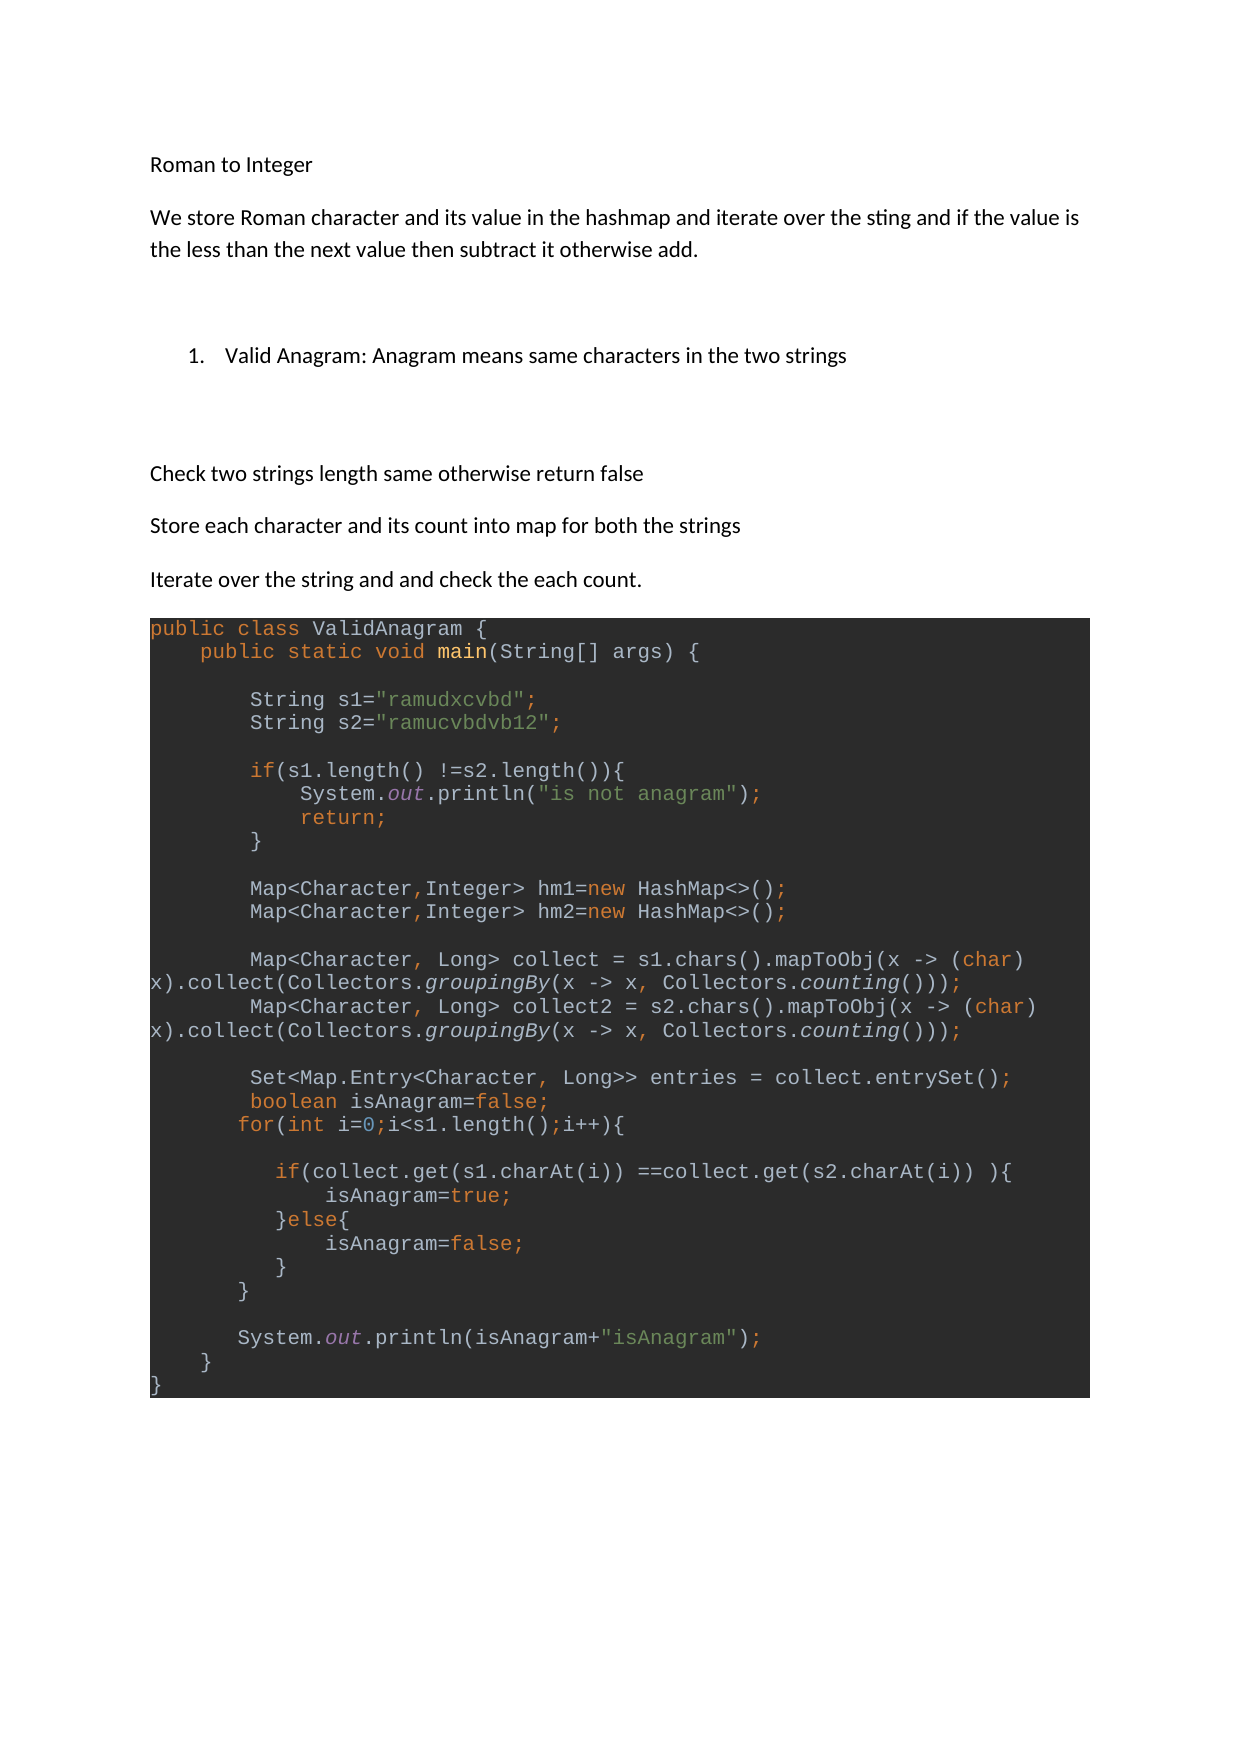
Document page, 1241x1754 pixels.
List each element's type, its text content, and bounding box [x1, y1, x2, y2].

text Roman to Integer [150, 150, 1090, 178]
text Store each character and its count into map for both the strings [150, 512, 1090, 540]
text public class ValidAnagram { public static void main(String[] args) { String s1="ramudxcvbd"; String s2="ramucvbdvb12"; if(s1.length() !=s2.length()){ System.out.println("is not anagram"); return; } Map<Character,Integer> hm1=new HashMap<>(); Map<Character,Integer> hm2=new HashMap<>(); Map<Character, Long> collect = s1.chars().mapToObj(x -> (char) x).collect(Collectors.groupingBy(x -> x, Collectors.counting())); Map<Character, Long> collect2 = s2.chars().mapToObj(x -> (char) x).collect(Collectors.groupingBy(x -> x, Collectors.counting())); Set<Map.Entry<Character, Long>> entries = collect.entrySet(); boolean isAnagram=false; for(int i=0;i<s1.length();i++){ if(collect.get(s1.charAt(i)) ==collect.get(s2.charAt(i)) ){ isAnagram=true; }else{ isAnagram=false; } } System.out.println(isAnagram+"isAnagram"); } } [150, 618, 1090, 1398]
text Check two strings length same otherwise return false [150, 459, 1090, 487]
text We store Roman character and its value in the hashmap and iterate over the sting and if the value is the less than the next value then subtract it otherwise add. [150, 203, 1090, 263]
list Valid Anagram: Anagram means same characters in the two strings [187, 341, 1090, 369]
text Iterate over the string and and check the each count. [150, 565, 1090, 593]
